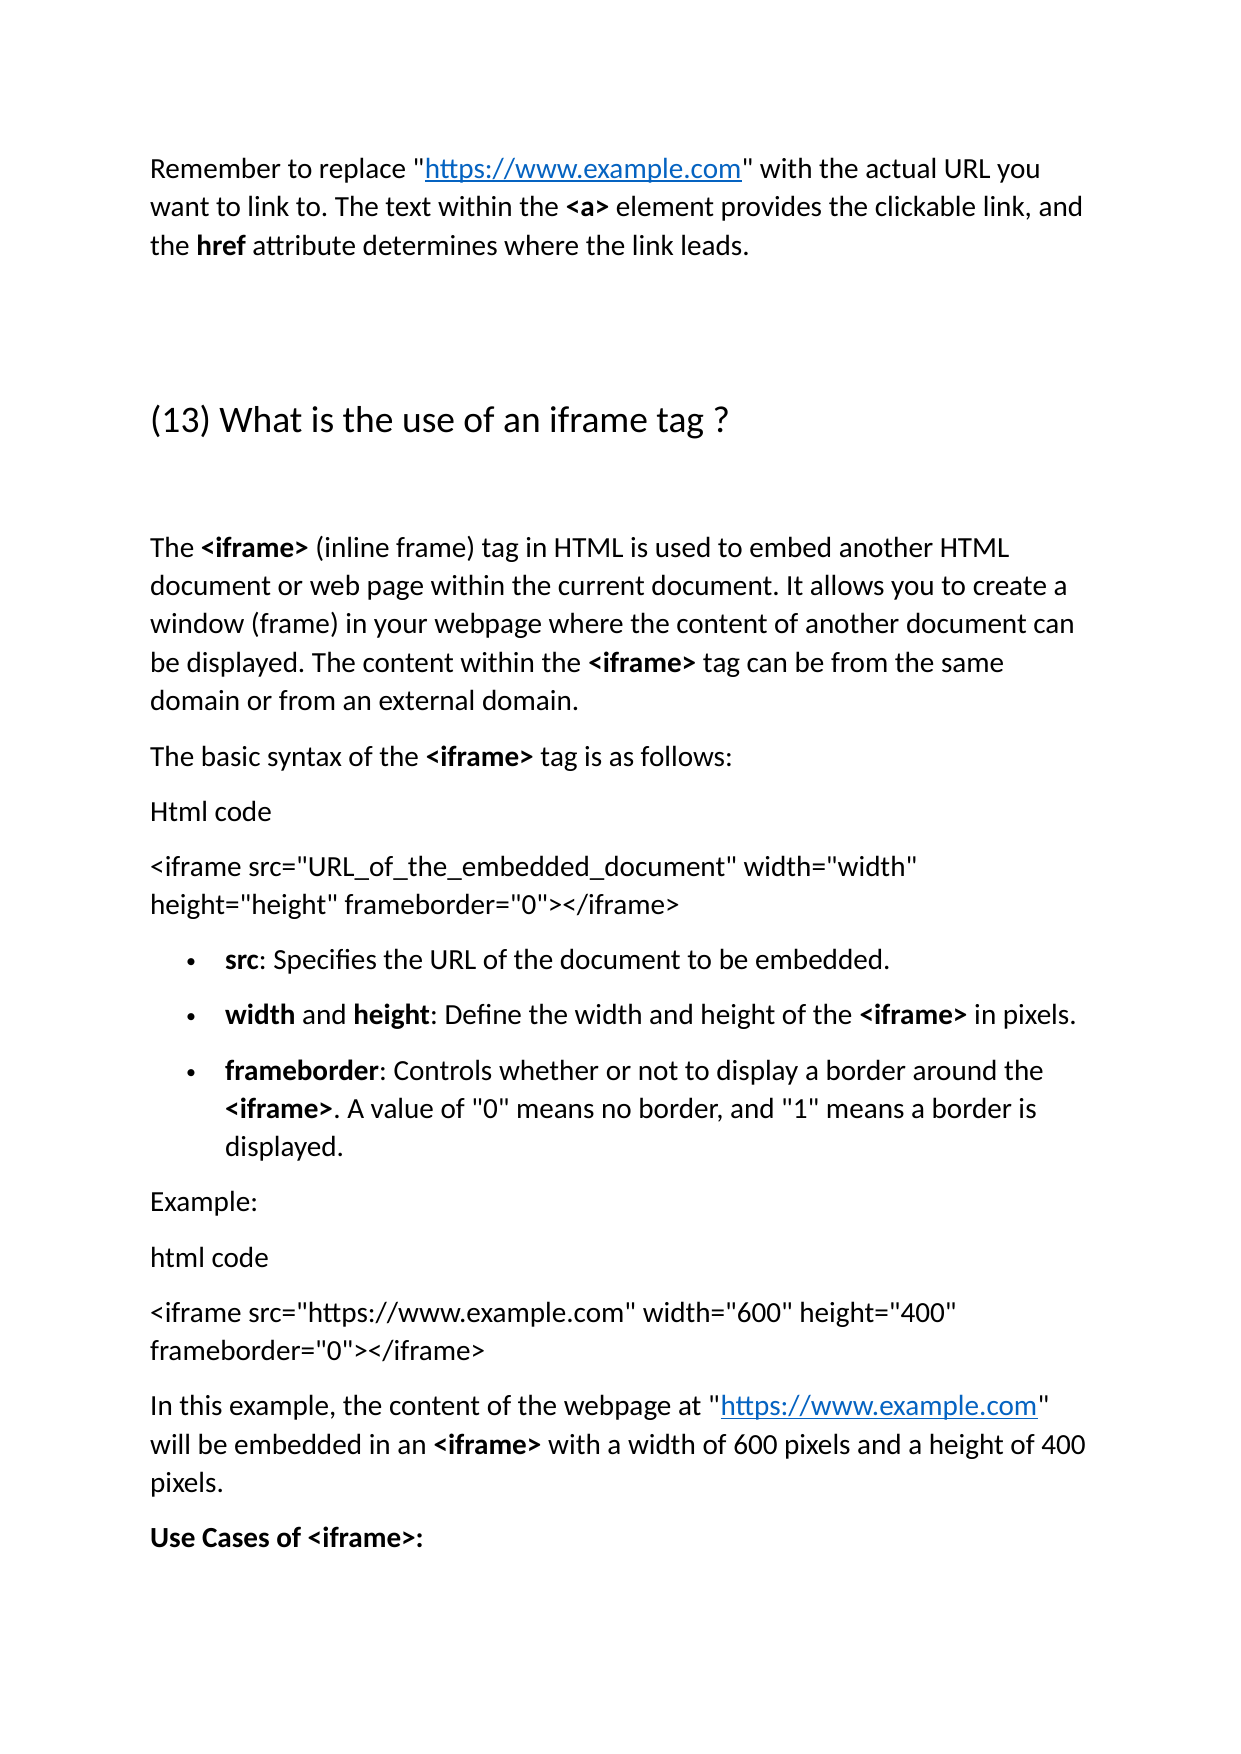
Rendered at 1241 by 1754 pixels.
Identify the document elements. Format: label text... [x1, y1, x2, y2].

text <iframe src="https://www.example.com" width="600" height="400" frameborder="0"></iframe> [150, 1294, 1090, 1368]
list src: Specifies the URL of the document to be embedded. [187, 941, 1090, 977]
text Html code [150, 793, 1090, 828]
text The basic syntax of the <iframe> tag is as follows: [150, 738, 1090, 773]
list width and height: Define the width and height of the <iframe> in pixels. [187, 996, 1090, 1032]
text (13) What is the use of an iframe tag ? [150, 396, 1090, 442]
text The <iframe> (inline frame) tag in HTML is used to embed another HTML document or web page within the current document. It allows you to create a window (frame) in your webpage where the content of another document can be displayed. The content within the <iframe> tag can be from the same domain or from an external domain. [150, 529, 1090, 718]
text <iframe src="URL_of_the_embedded_document" width="width" height="height" frameborder="0"></iframe> [150, 848, 1090, 922]
text html code [150, 1239, 1090, 1274]
text In this example, the content of the webpage at "https://www.example.com" will be embedded in an <iframe> with a width of 600 pixels and a height of 400 pixels. [150, 1387, 1090, 1500]
text Use Cases of <iframe>: [150, 1519, 1090, 1555]
text Remember to replace "https://www.example.com" with the actual URL you want to link to. The text within the <a> element provides the clickable link, and the href attribute determines where the link leads. [150, 150, 1090, 262]
list frameborder: Controls whether or not to display a border around the <iframe>. A value of "0" means no border, and "1" means a border is displayed. [187, 1052, 1090, 1164]
text Example: [150, 1183, 1090, 1219]
